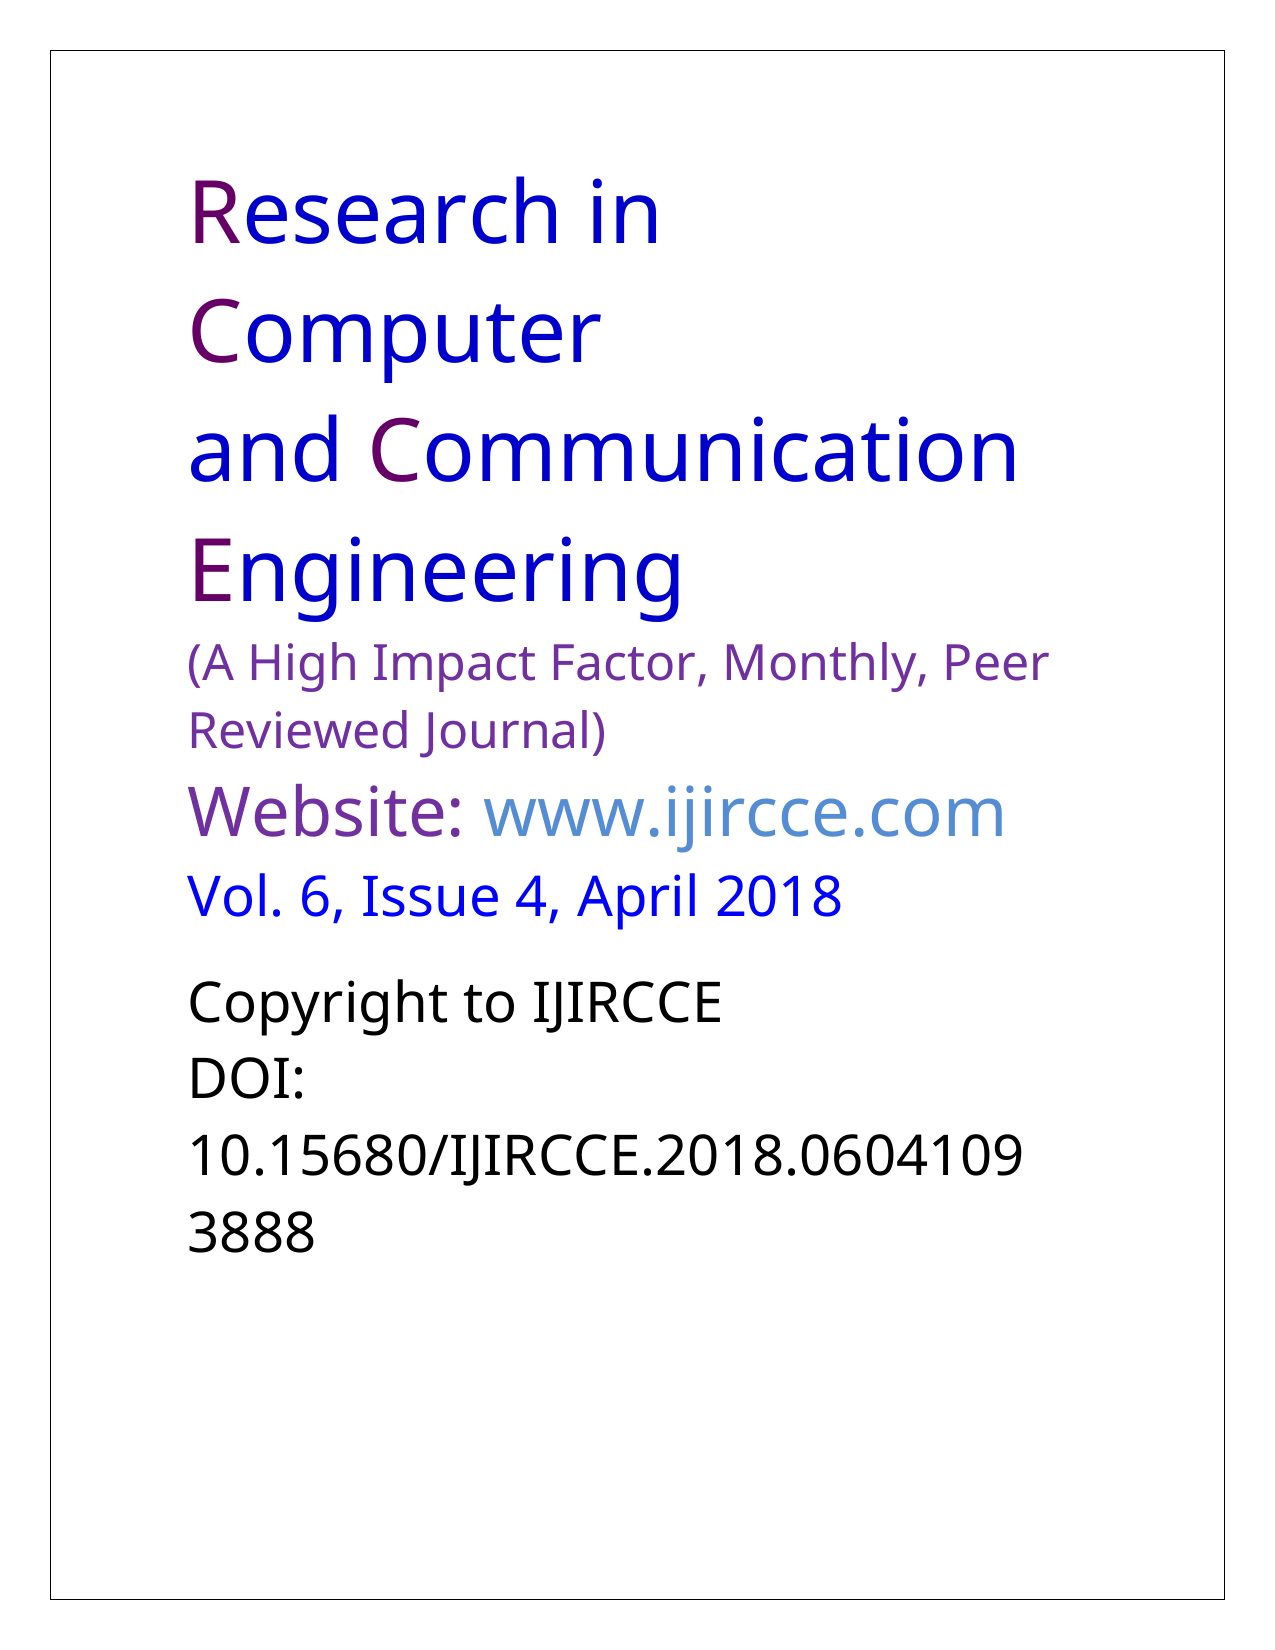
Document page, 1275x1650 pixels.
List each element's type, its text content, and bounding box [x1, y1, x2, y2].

text and Communication Engineering [187, 388, 1087, 627]
text Vol. 6, Issue 4, April 2018 [187, 857, 1087, 933]
text (A High Impact Factor, Monthly, Peer Reviewed Journal) [187, 627, 1087, 763]
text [187, 150, 1087, 388]
text Website: www.ijircce.com [187, 763, 1087, 857]
text Copyright to IJIRCCE DOI: 10.15680/IJIRCCE.2018.0604109 3888 [187, 962, 1087, 1269]
